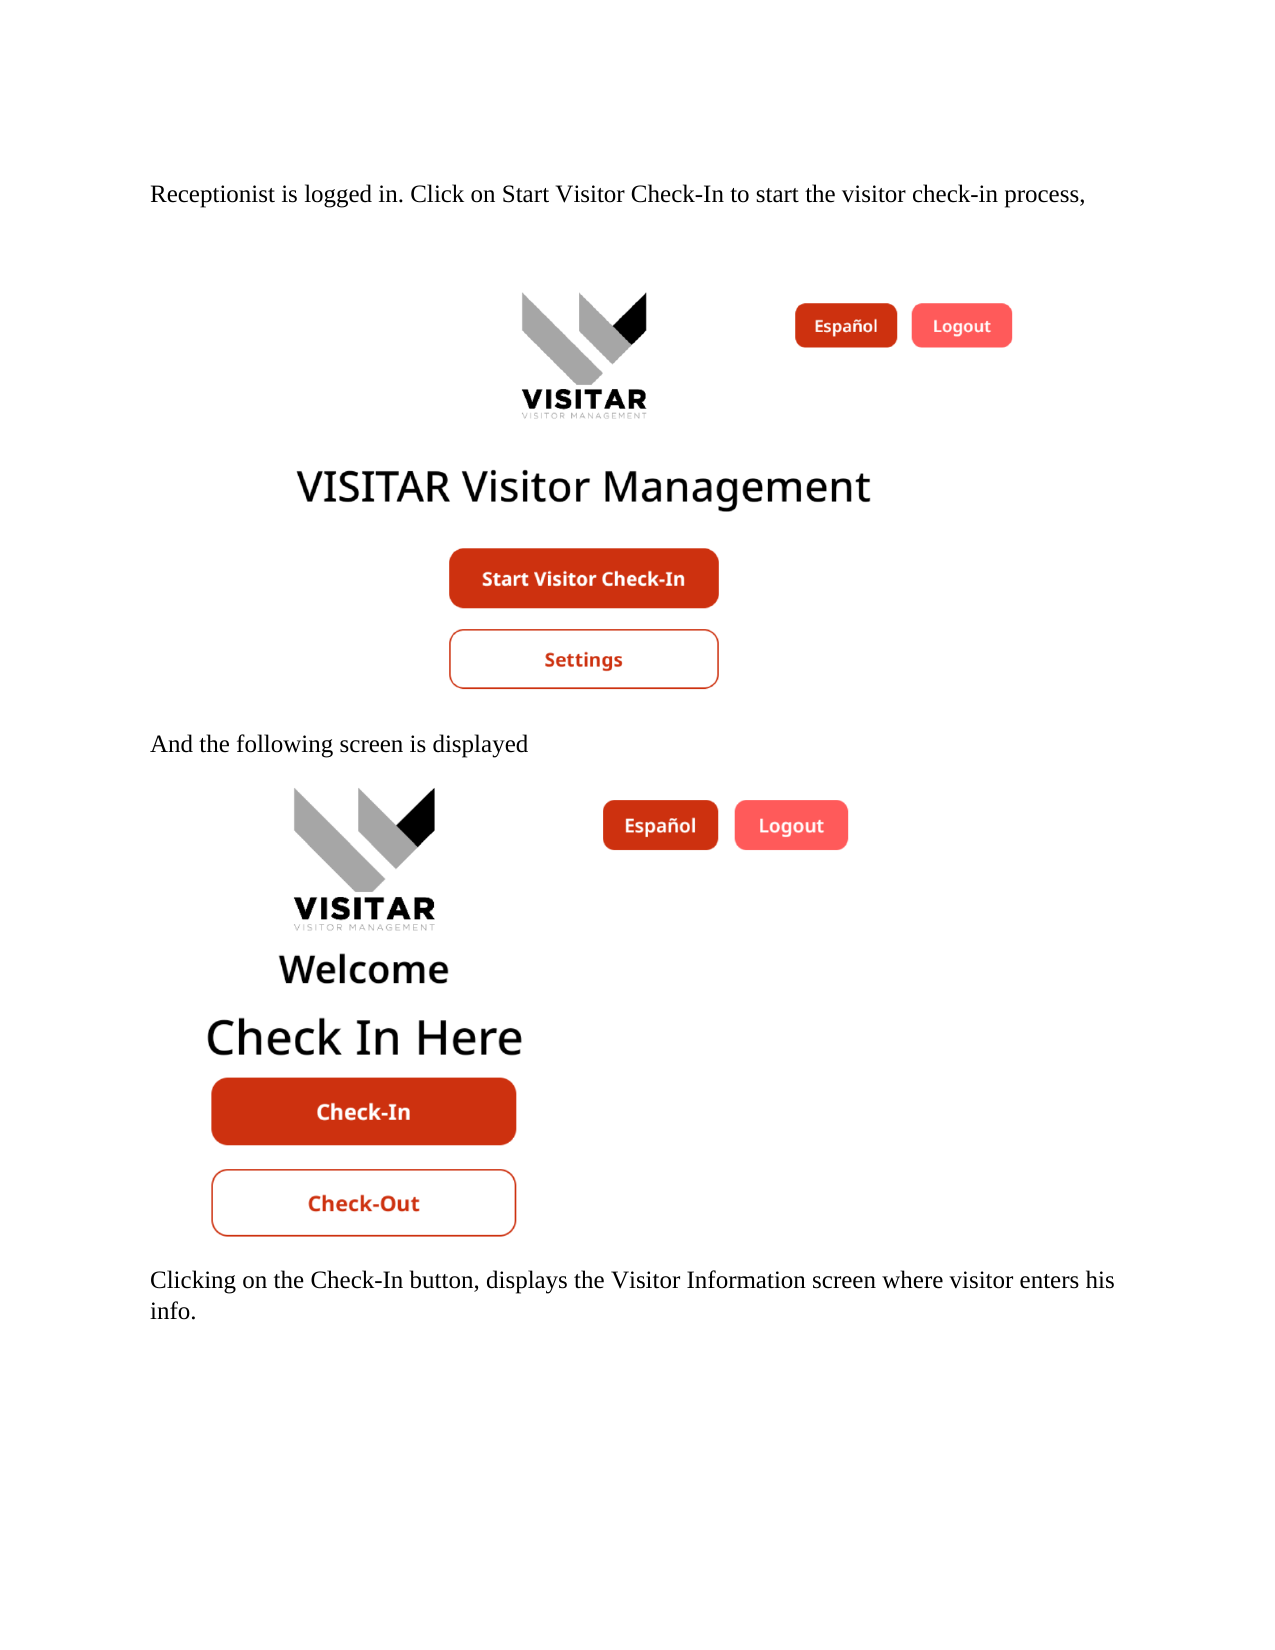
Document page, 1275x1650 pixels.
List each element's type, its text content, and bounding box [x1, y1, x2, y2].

text Receptionist is logged in. Click on Start Visitor Check-In to start the visitor check-in process, [150, 179, 1125, 208]
text And the following screen is displayed [150, 729, 1125, 758]
text Clicking on the Check-In button, displays the Visitor Information screen where visitor enters his info. [150, 1265, 1125, 1325]
picture [259, 274, 1017, 711]
picture [150, 777, 853, 1247]
